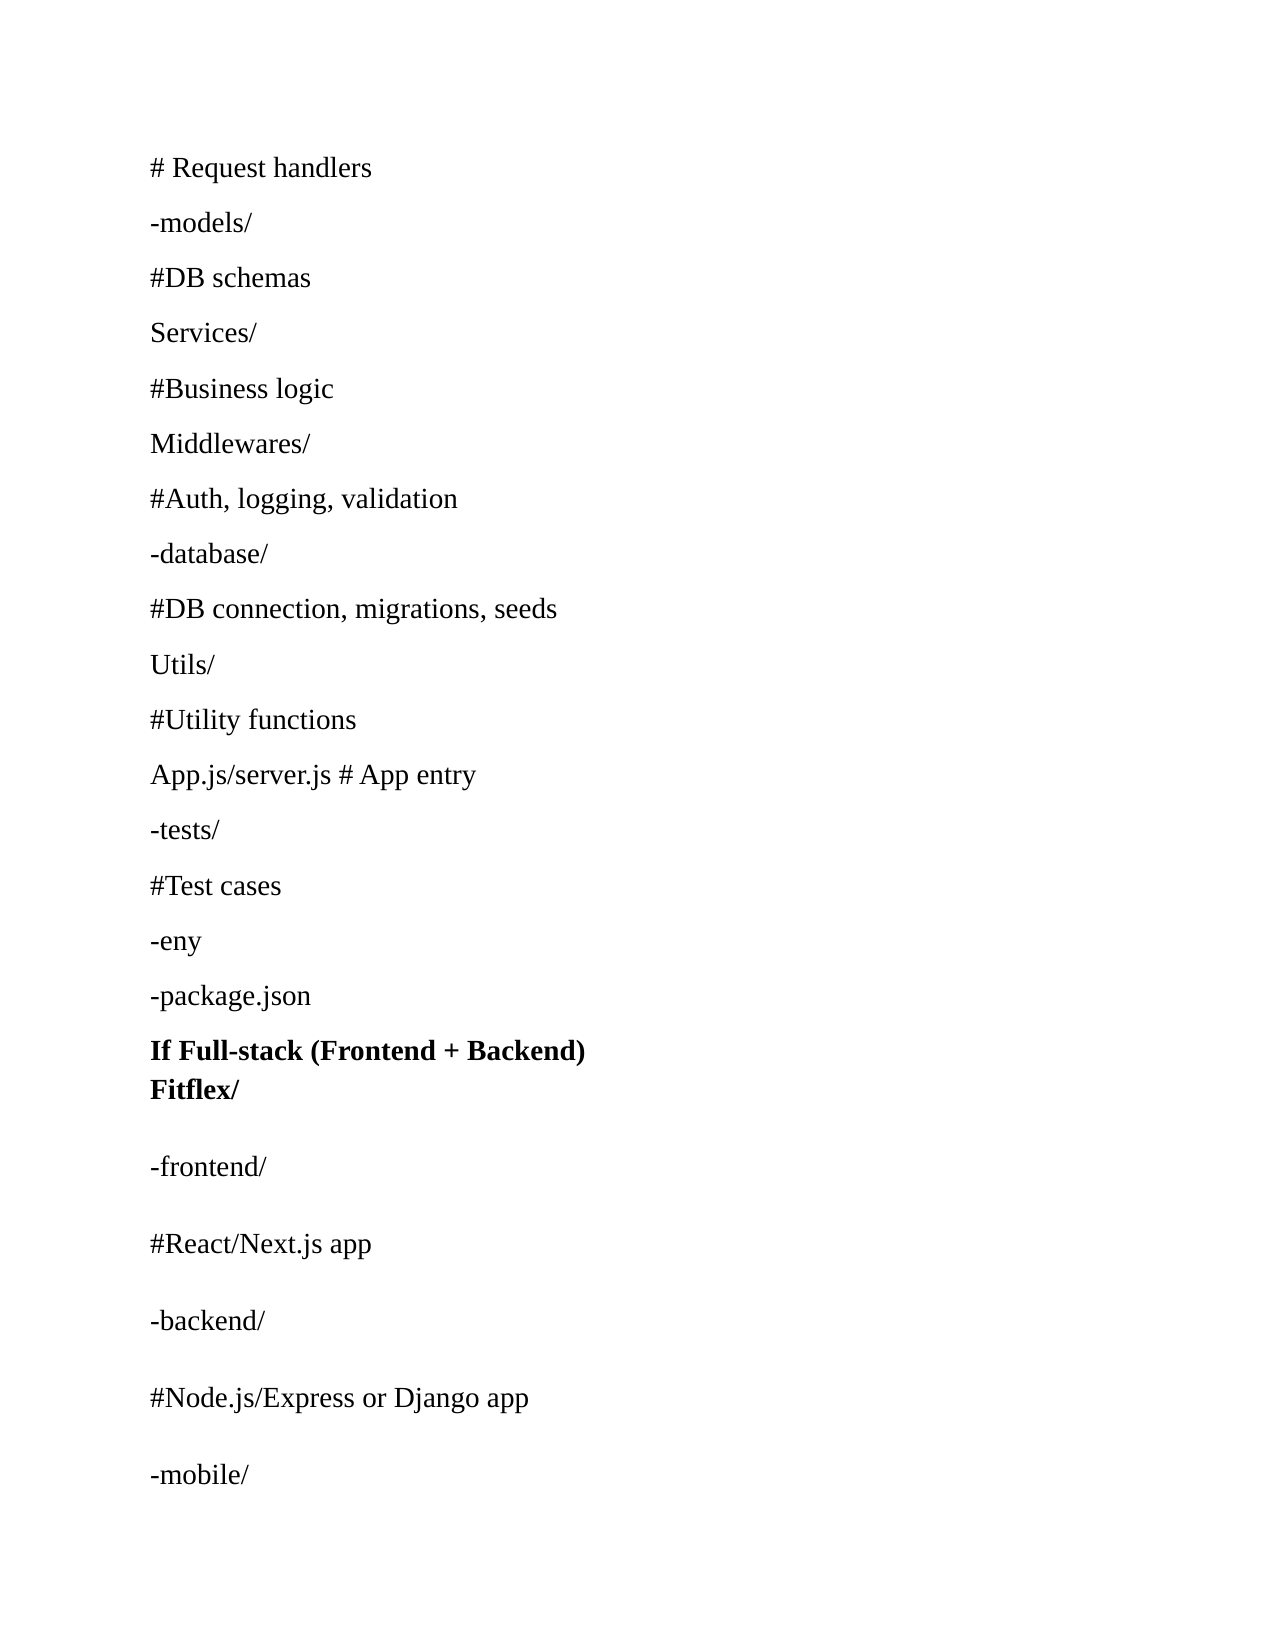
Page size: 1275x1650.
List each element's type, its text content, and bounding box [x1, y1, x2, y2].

text Utils/ [150, 647, 1125, 680]
text #DB connection, migrations, seeds [150, 592, 1125, 625]
text -models/ [150, 205, 1125, 239]
list #Node.js/Express or Django app [150, 1380, 1125, 1414]
text Middlewares/ [150, 426, 1125, 459]
text -tests/ [150, 812, 1125, 846]
text -eny [150, 923, 1125, 956]
text -database/ [150, 536, 1125, 570]
text #DB schemas [150, 260, 1125, 294]
list If Full-stack (Frontend + Backend) [150, 1033, 1125, 1067]
list -frontend/ [150, 1149, 1125, 1182]
text #Auth, logging, validation [150, 481, 1125, 515]
text #Business logic [150, 371, 1125, 404]
text #Utility functions [150, 702, 1125, 736]
list -backend/ [150, 1303, 1125, 1337]
list Fitflex/ [150, 1072, 1125, 1105]
text #Test cases [150, 868, 1125, 901]
text App.js/server.js # App entry [150, 757, 1125, 791]
list #React/Next.js app [150, 1226, 1125, 1259]
text -package.json [150, 978, 1125, 1012]
text Services/ [150, 316, 1125, 349]
text # Request handlers [150, 150, 1125, 183]
list -mobile/ [150, 1457, 1125, 1491]
